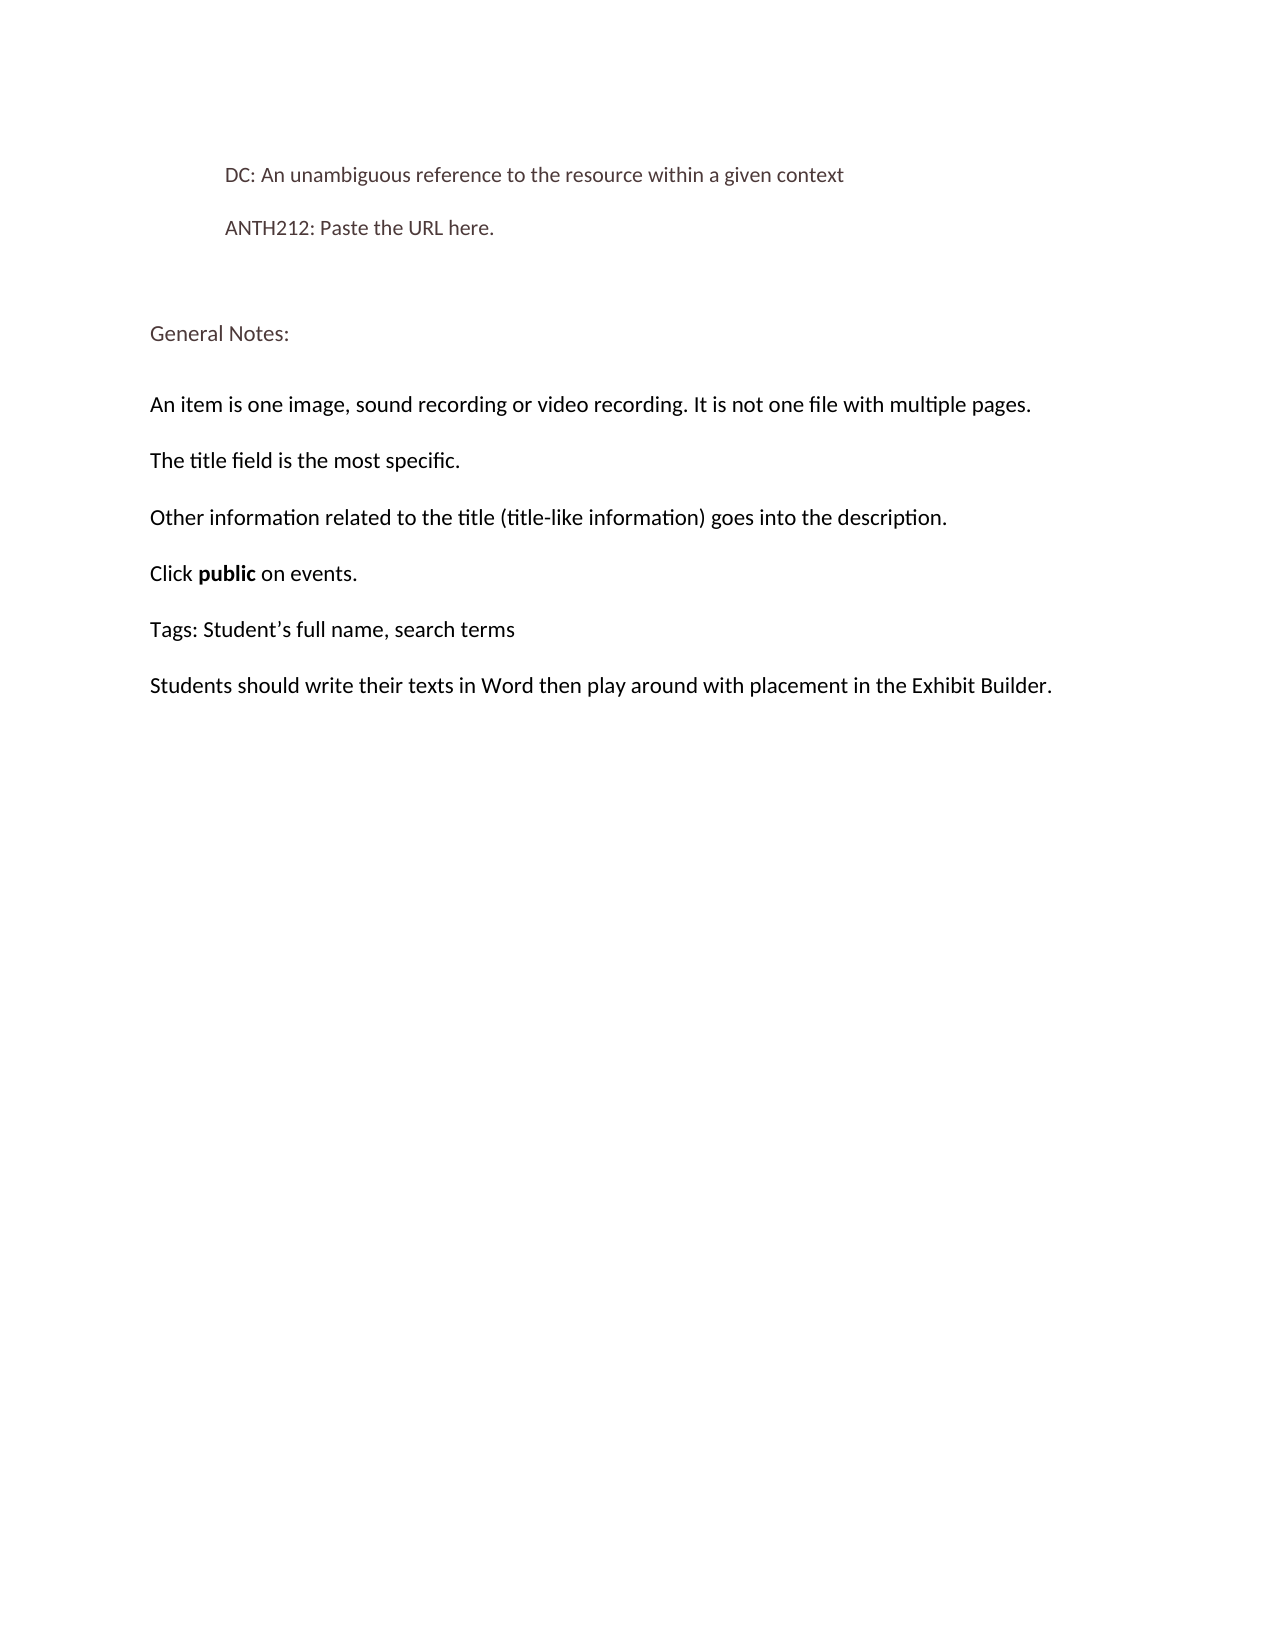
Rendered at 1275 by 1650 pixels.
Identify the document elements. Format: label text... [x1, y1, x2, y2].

text An item is one image, sound recording or video recording. It is not one file with multiple pages. [150, 391, 1125, 418]
text General Notes: [150, 309, 1125, 347]
text Tags: Student’s full name, search terms [150, 615, 1125, 643]
text Students should write their texts in Word then play around with placement in the Exhibit Builder. [150, 671, 1125, 699]
text The title field is the most specific. [150, 447, 1125, 474]
text DC: An unambiguous reference to the resource within a given context [150, 150, 1125, 187]
text Other information related to the title (title-like information) goes into the description. [150, 503, 1125, 531]
text ANTH212: Paste the URL here. [150, 203, 1125, 241]
text Click public on events. [150, 559, 1125, 587]
